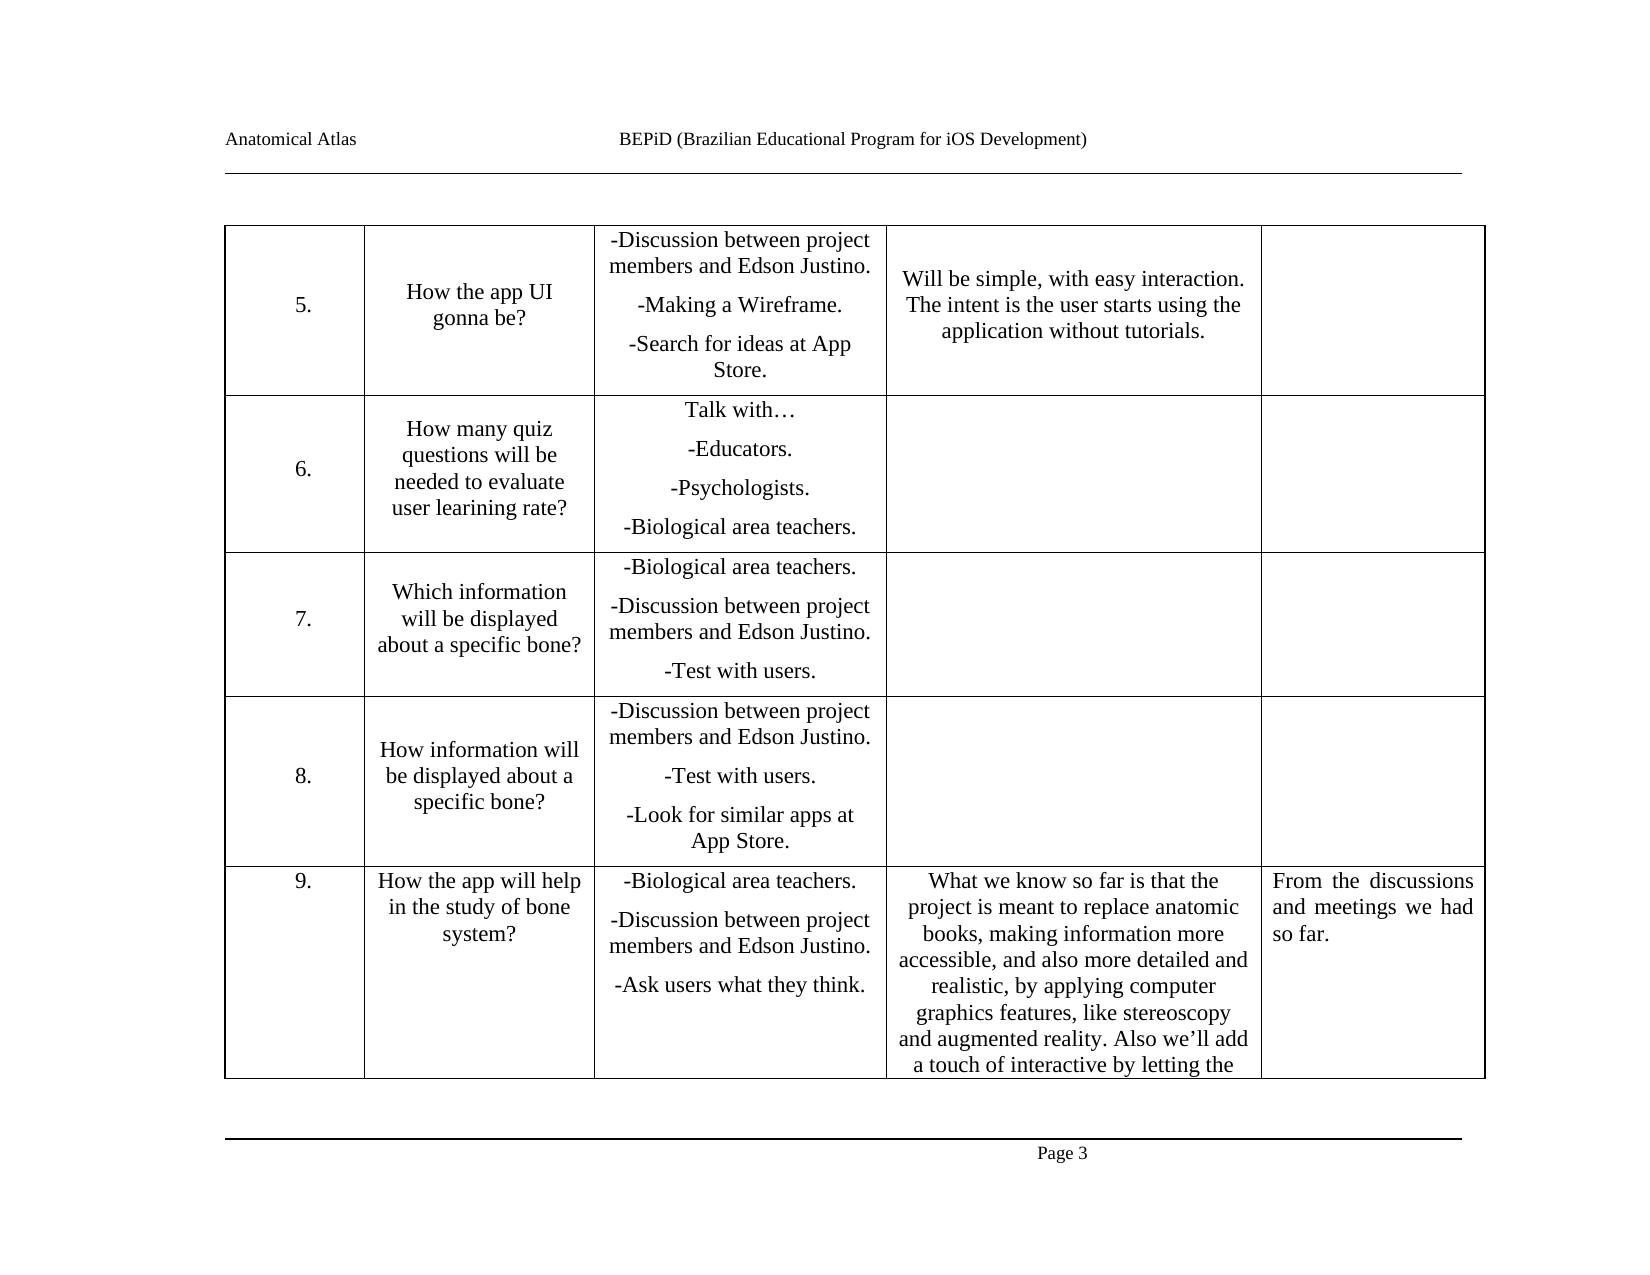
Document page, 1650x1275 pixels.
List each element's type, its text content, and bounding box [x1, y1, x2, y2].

table_cell How information will be displayed about a specific bone? [365, 697, 594, 866]
table_cell Talk with… -Educators. -Psychologists. -Biological area teachers. [595, 396, 886, 552]
table_cell [1262, 553, 1484, 696]
table_cell -Biological area teachers. -Discussion between project members and Edson Justino. -Test with users. [595, 553, 886, 696]
table_cell [226, 553, 364, 696]
table_cell How the app UI gonna be? [365, 226, 594, 395]
table_cell [1262, 396, 1484, 552]
table_cell [226, 226, 364, 395]
table_cell [887, 553, 1261, 696]
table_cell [595, 867, 886, 1078]
table_cell -Discussion between project members and Edson Justino. -Test with users. -Look for similar apps at App Store. [595, 697, 886, 866]
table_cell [1262, 867, 1484, 1078]
table_cell [1262, 697, 1484, 866]
table_cell [226, 697, 364, 866]
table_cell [887, 867, 1261, 1078]
table_cell [887, 697, 1261, 866]
table_cell [1262, 226, 1484, 395]
table_cell [887, 396, 1261, 552]
table_cell Which information will be displayed about a specific bone? [365, 553, 594, 696]
table_cell -Discussion between project members and Edson Justino. -Making a Wireframe. -Search for ideas at App Store. [595, 226, 886, 395]
table_cell [226, 867, 364, 1078]
table_cell [226, 396, 364, 552]
table_cell How many quiz questions will be needed to evaluate user learining rate? [365, 396, 594, 552]
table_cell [365, 867, 594, 1078]
table_cell Will be simple, with easy interaction. The intent is the user starts using the application without tutorials. [887, 226, 1261, 395]
